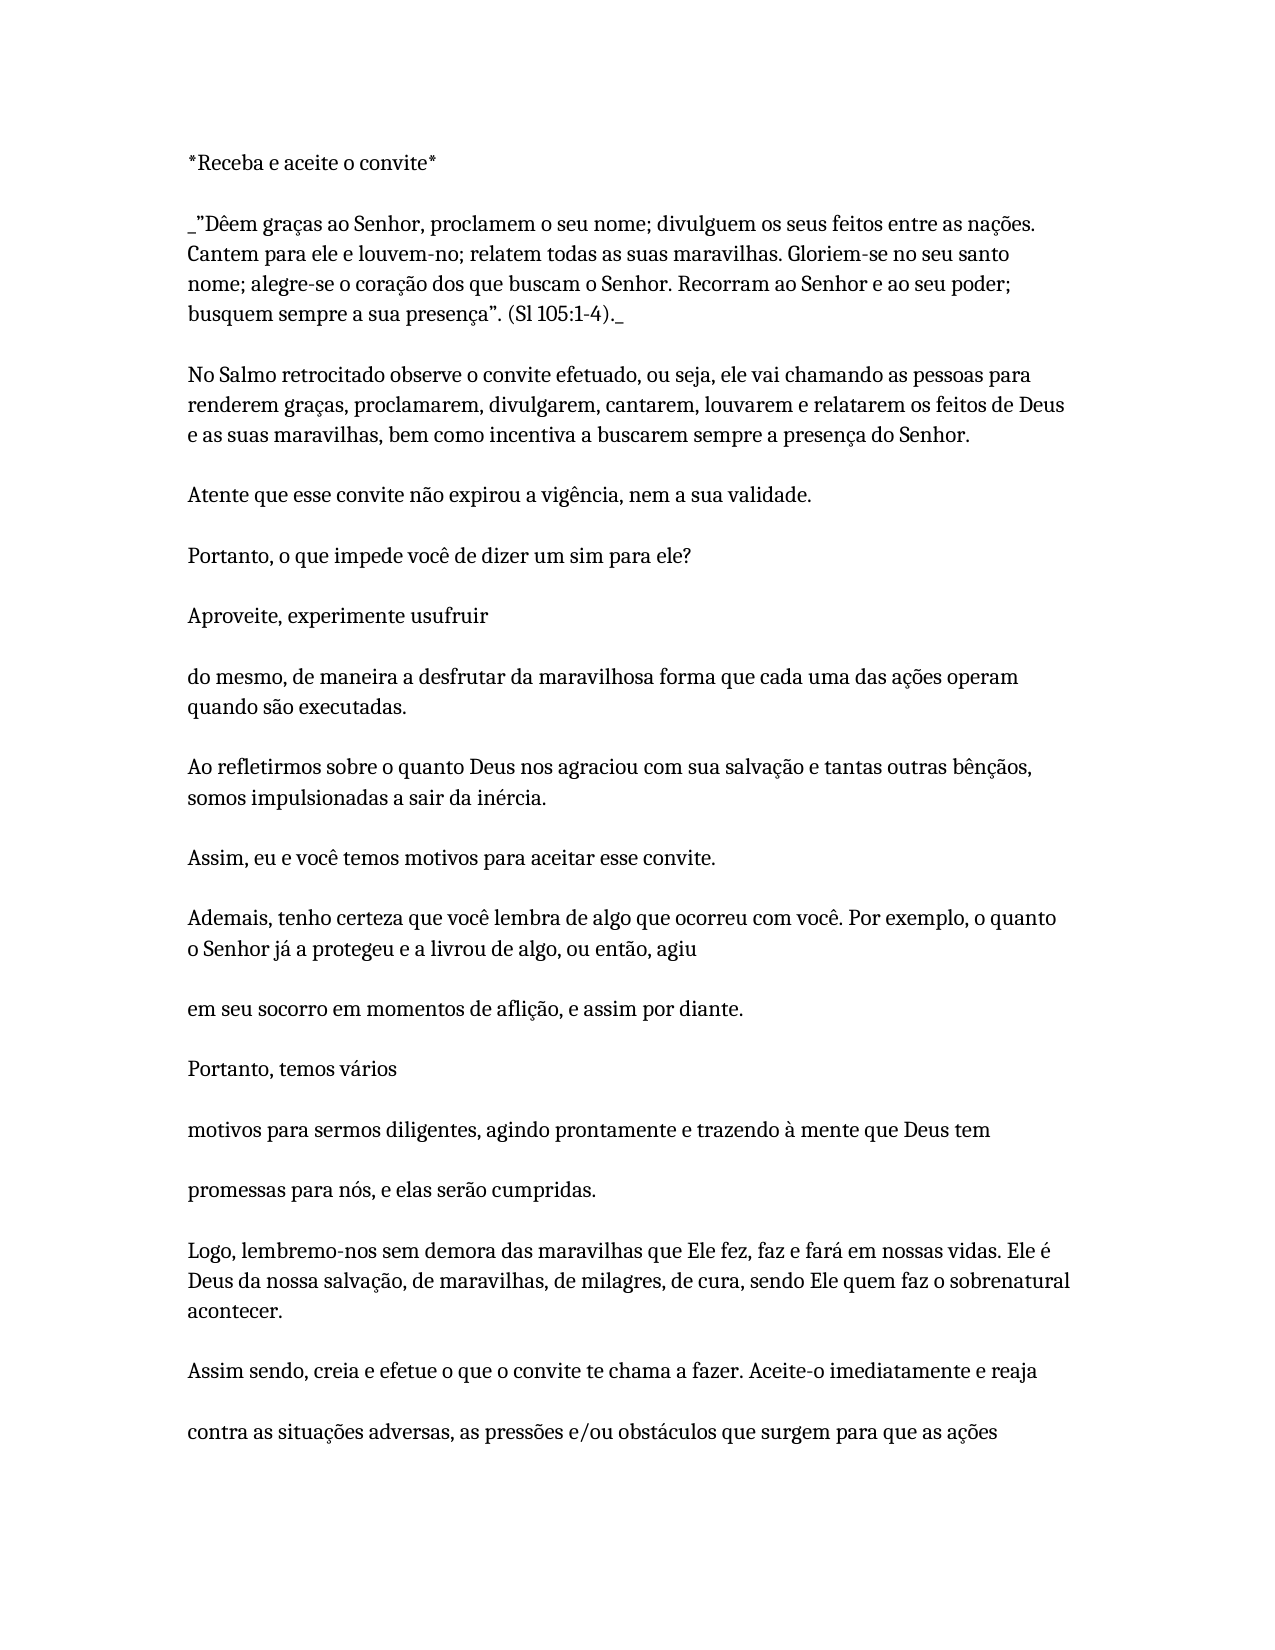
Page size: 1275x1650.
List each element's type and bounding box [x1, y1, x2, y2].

text [187, 150, 1087, 1475]
